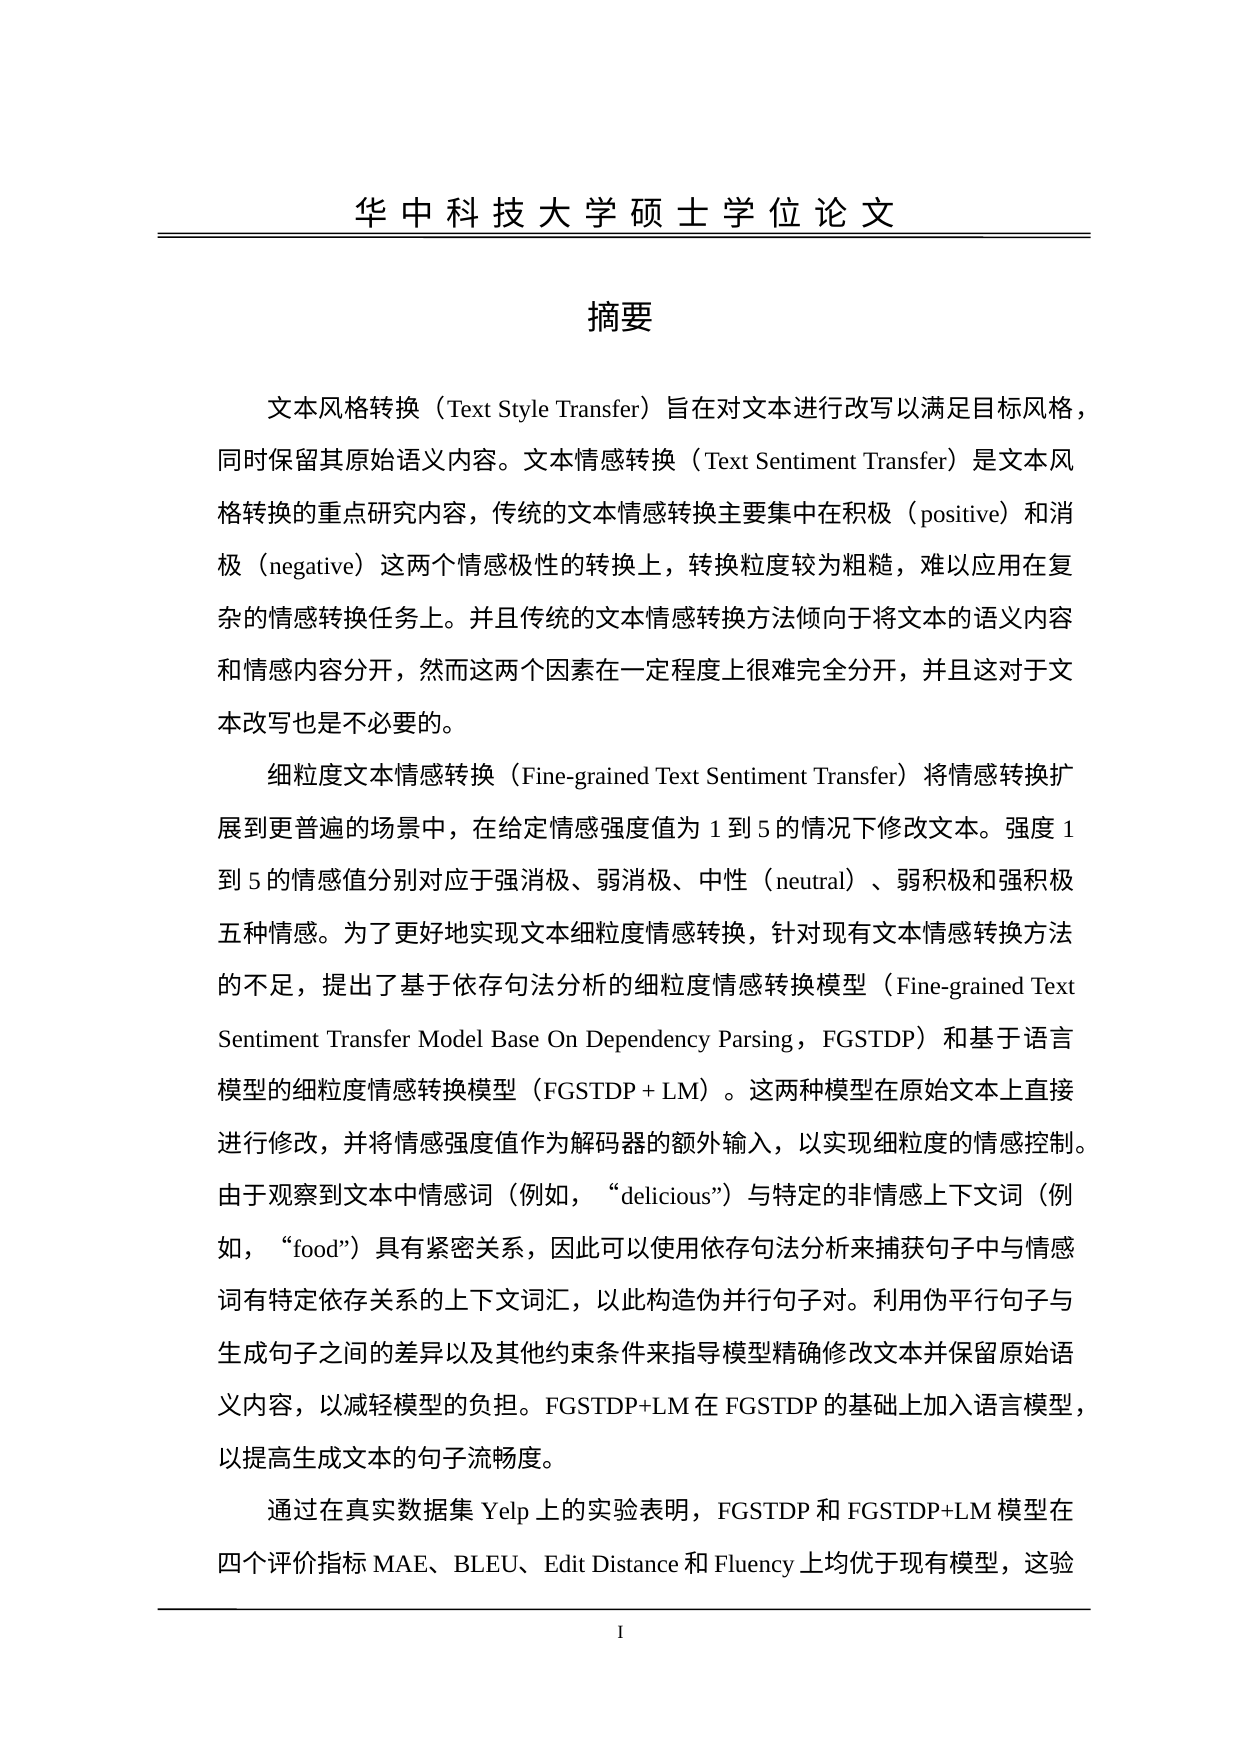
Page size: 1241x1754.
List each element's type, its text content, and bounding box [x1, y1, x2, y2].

subtitle 摘要 [165, 291, 1075, 339]
text 细粒度文本情感转换（Fine-grained Text Sentiment Transfer）将情感转换扩展到更普遍的场景中，在给定情感强度值为1到5的情况下修改文本。强度1到5的情感值分别对应于强消极、弱消极、中性（neutral）、弱积极和强积极五种情感。为了更好地实现文本细粒度情感转换，针对现有文本情感转换方法的不足，提出了基于依存句法分析的细粒度情感转换模型（Fine-grained Text Sentiment Transfer Model Base On Dependency Parsing，FGSTDP）和基于语言模型的细粒度情感转换模型（FGSTDP + LM）。这两种模型在原始文本上直接进行修改，并将情感强度值作为解码器的额外输入，以实现细粒度的情感控制。由于观察到文本中情感词（例如，“delicious”）与特定的非情感上下文词（例如，“food”）具有紧密关系，因此可以使用依存句法分析来捕获句子中与情感词有特定依存关系的上下文词汇，以此构造伪并行句子对。利用伪平行句子与生成句子之间的差异以及其他约束条件来指导模型精确修改文本并保留原始语义内容，以减轻模型的负担。FGSTDP+LM在FGSTDP的基础上加入语言模型，以提高生成文本的句子流畅度。 [218, 756, 1075, 1474]
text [218, 1491, 1075, 1579]
text 文本风格转换（Text Style Transfer）旨在对文本进行改写以满足目标风格，同时保留其原始语义内容。文本情感转换（Text Sentiment Transfer）是文本风格转换的重点研究内容，传统的文本情感转换主要集中在积极（positive）和消极（negative）这两个情感极性的转换上，转换粒度较为粗糙，难以应用在复杂的情感转换任务上。并且传统的文本情感转换方法倾向于将文本的语义内容和情感内容分开，然而这两个因素在一定程度上很难完全分开，并且这对于文本改写也是不必要的。 [218, 388, 1075, 739]
